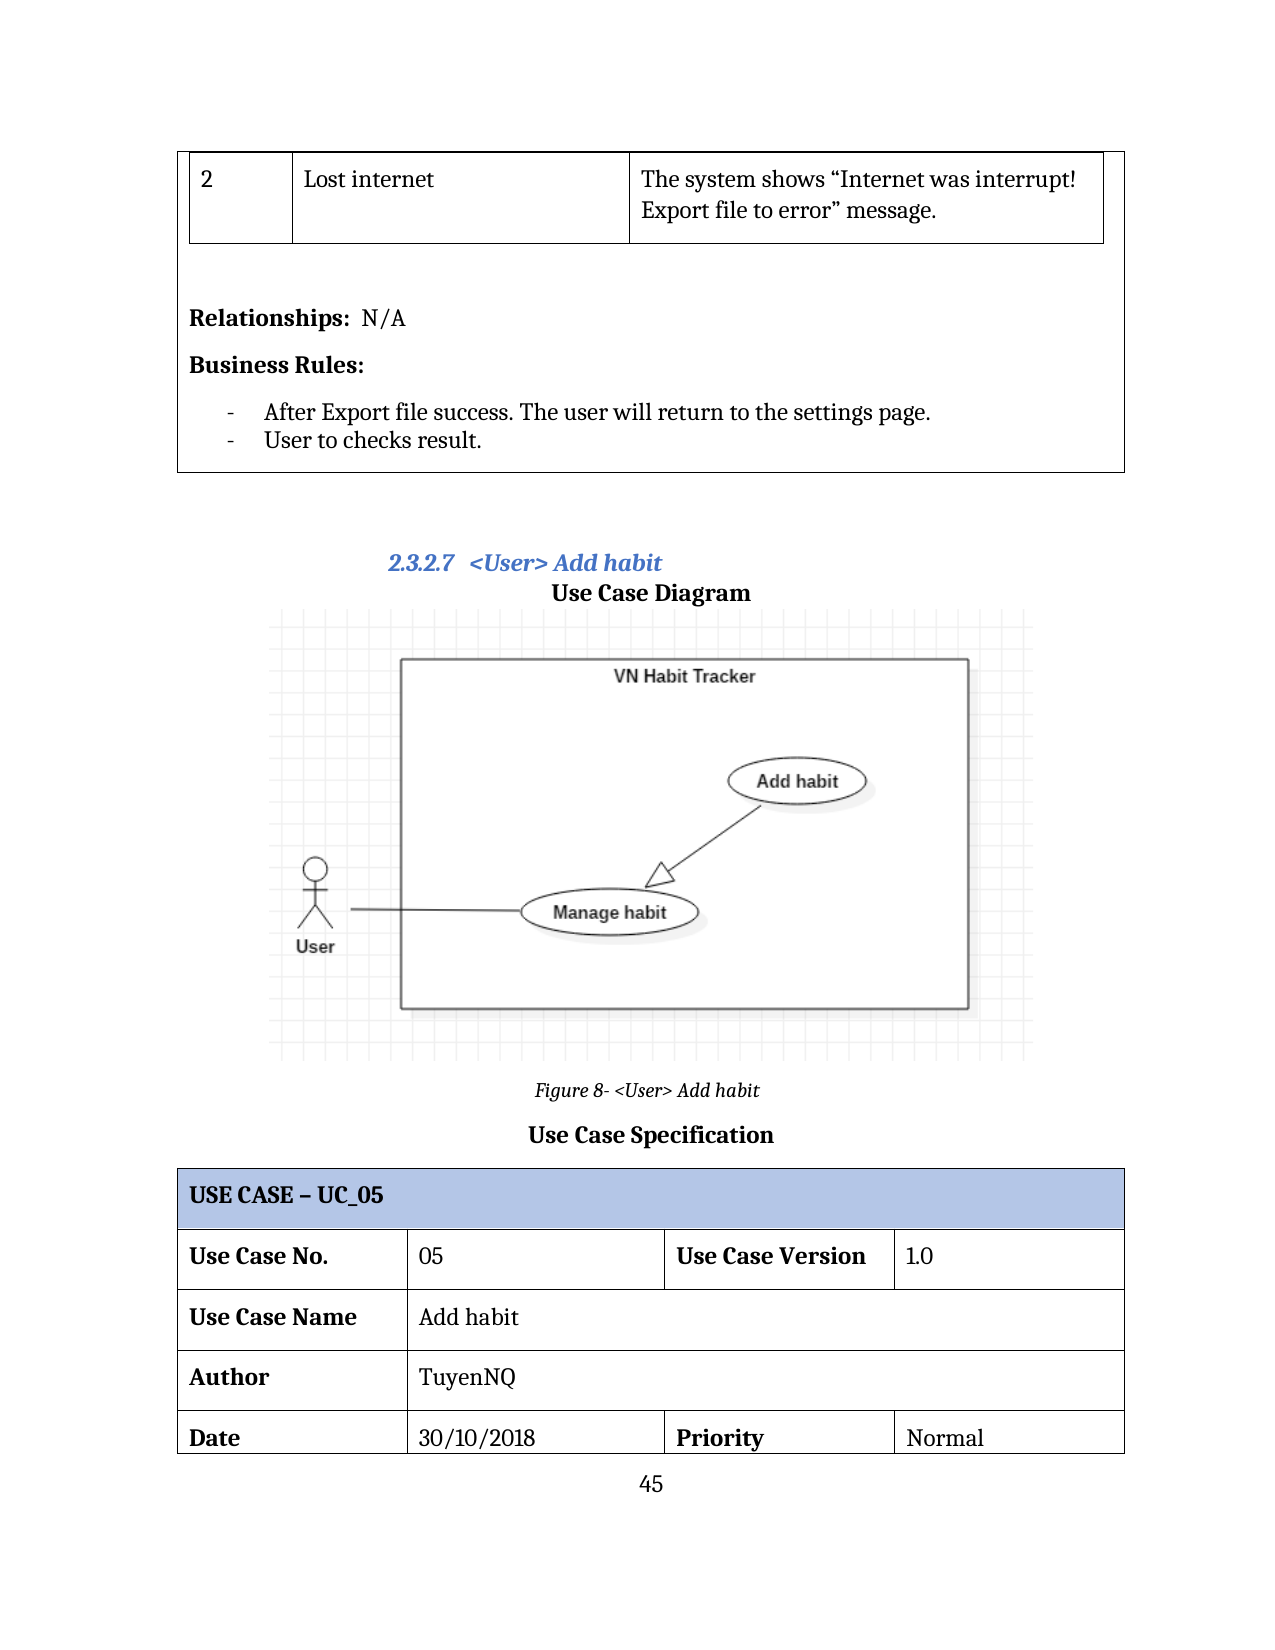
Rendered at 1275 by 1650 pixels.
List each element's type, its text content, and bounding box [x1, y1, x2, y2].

table_cell TuyenNQ [408, 1351, 1124, 1410]
list Use Case Specification [177, 1121, 1125, 1149]
table_cell Add habit [408, 1290, 1124, 1350]
table_cell 05 [408, 1230, 664, 1289]
table_cell Normal [895, 1411, 1124, 1453]
table_cell Priority [665, 1411, 894, 1453]
table_cell Use Case No. [178, 1230, 407, 1289]
table_cell 1.0 [895, 1230, 1124, 1289]
table_cell Use Case Name [178, 1290, 407, 1350]
text Figure 8- <User> Add habit [112, 1079, 1125, 1103]
table_cell Use Case Version [665, 1230, 894, 1289]
table_header USE CASE – UC_05 [178, 1169, 1124, 1228]
list Use Case Diagram [177, 579, 1125, 608]
list <User> Add habit [388, 549, 1125, 577]
table_cell Date [178, 1411, 407, 1453]
picture [269, 609, 1034, 1061]
table_cell 30/10/2018 [408, 1411, 664, 1453]
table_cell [178, 152, 1124, 472]
table_cell Author [178, 1351, 407, 1410]
